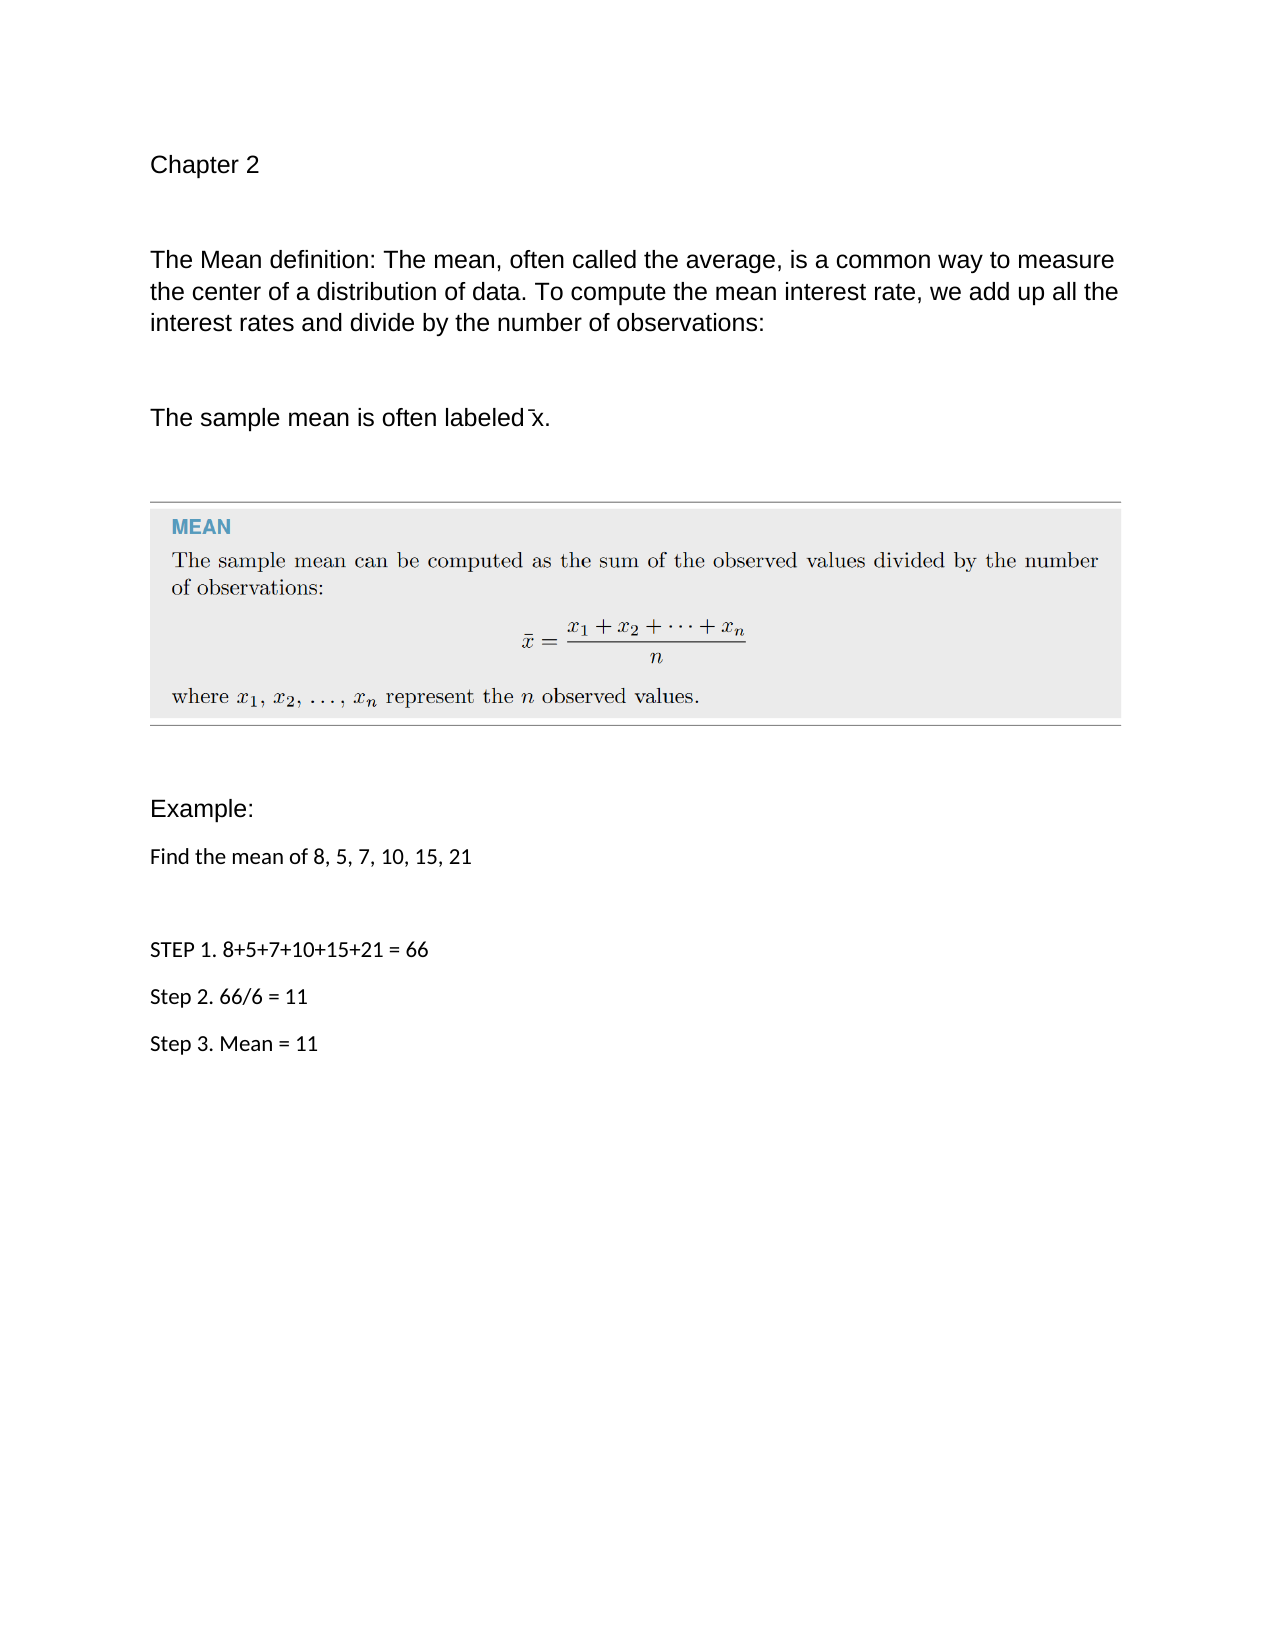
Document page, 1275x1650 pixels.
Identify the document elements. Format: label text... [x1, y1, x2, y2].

text The Mean definition: The mean, often called the average, is a common way to measure the center of a distribution of data. To compute the mean interest rate, we add up all the interest rates and divide by the number of observations: [150, 245, 1125, 336]
text Example: [150, 794, 1125, 823]
text Step 3. Mean = 11 [150, 1029, 1125, 1057]
text The sample mean is often labeled ̄x. [150, 403, 1125, 432]
text Chapter 2 [150, 150, 1125, 179]
text Find the mean of 8, 5, 7, 10, 15, 21 [150, 842, 1125, 870]
text Step 2. 66/6 = 11 [150, 982, 1125, 1011]
picture [150, 498, 1125, 728]
text STEP 1. 8+5+7+10+15+21 = 66 [150, 936, 1125, 964]
